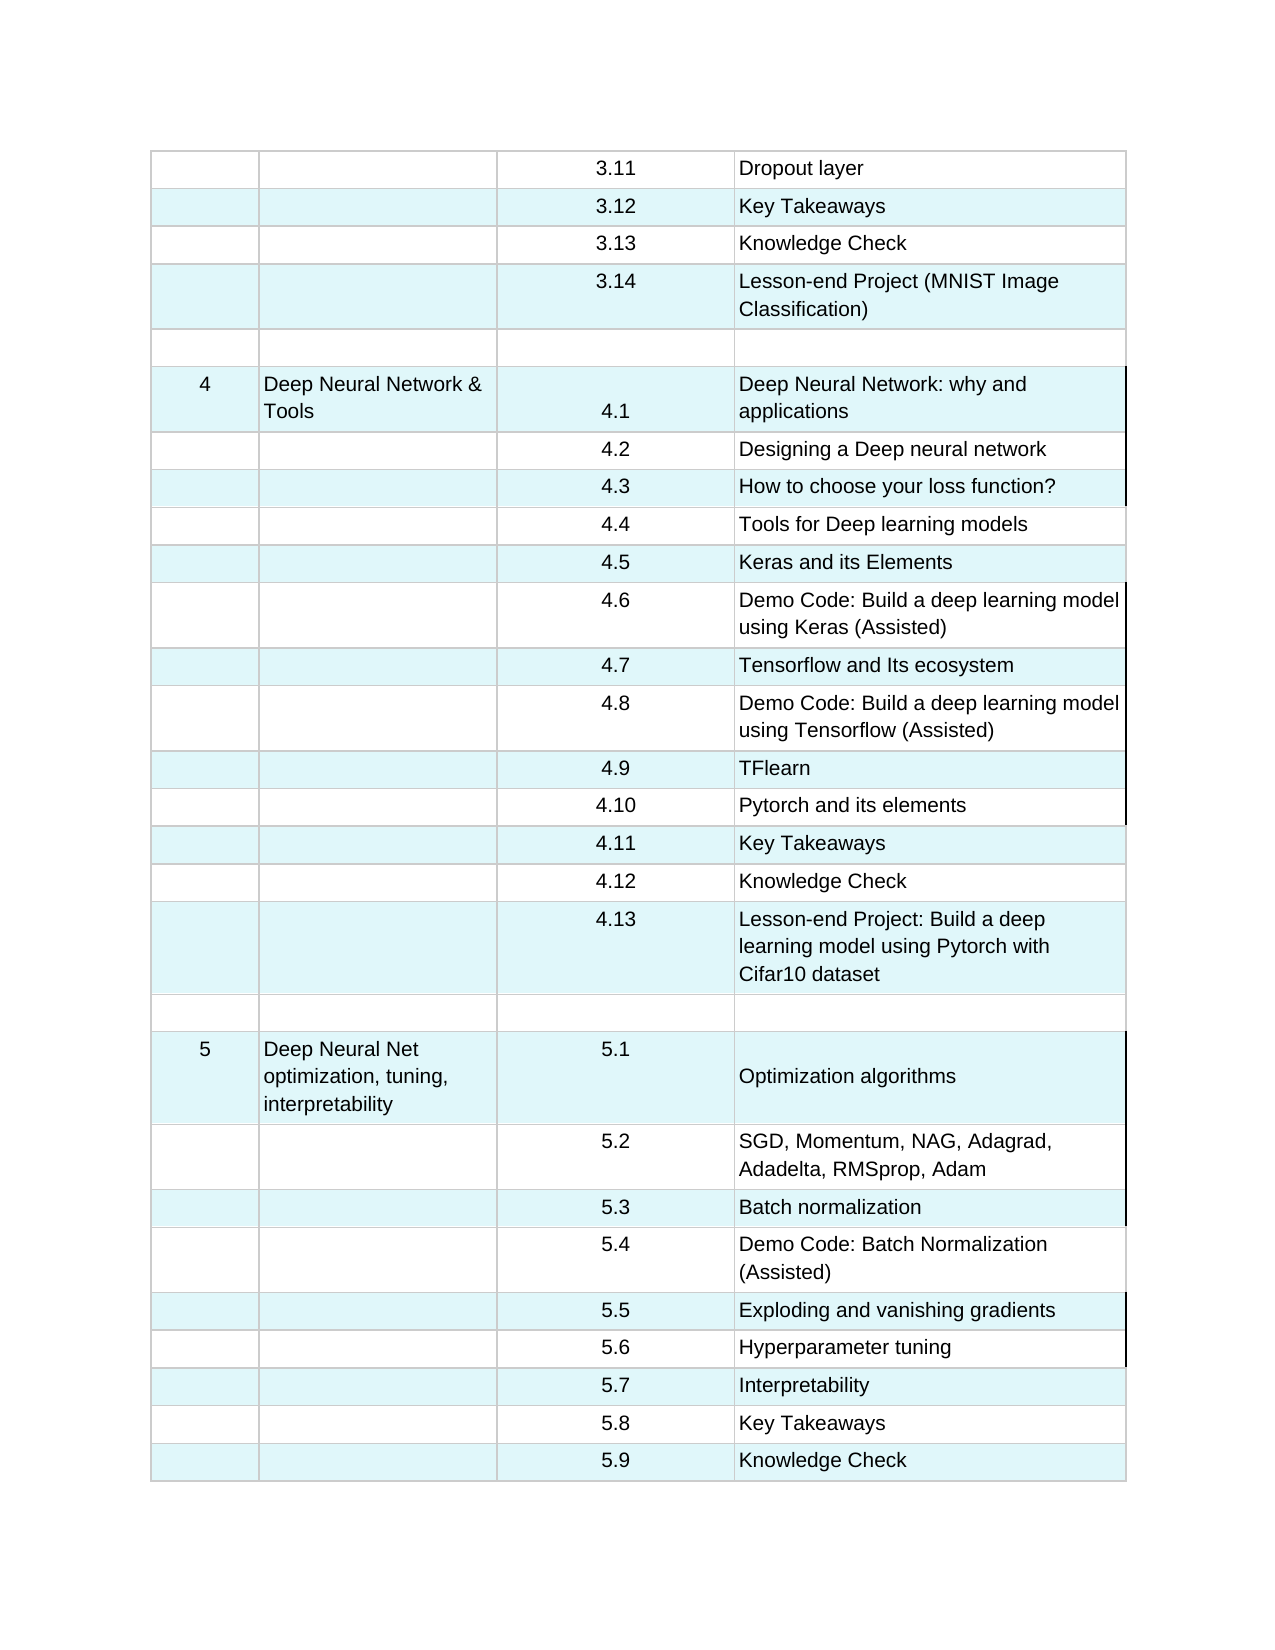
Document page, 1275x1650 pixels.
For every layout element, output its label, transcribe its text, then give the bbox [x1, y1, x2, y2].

table_cell Deep Neural Net optimization, tuning, interpretability [260, 1032, 496, 1123]
table_cell 5.5 [498, 1293, 734, 1329]
table_cell [260, 265, 496, 328]
table_cell [260, 1125, 496, 1189]
table_cell [260, 1369, 496, 1405]
table_cell 5.9 [498, 1444, 734, 1480]
table_cell [260, 433, 496, 469]
table_cell Deep Neural Network: why and applications [735, 367, 1125, 431]
table_cell [260, 865, 496, 901]
table_cell Deep Neural Network & Tools [260, 367, 496, 431]
table_cell Key Takeaways [735, 1406, 1125, 1442]
table_cell [260, 189, 496, 225]
table_cell [260, 649, 496, 685]
table_cell 4.11 [498, 827, 734, 863]
table_cell [152, 649, 258, 685]
table_cell Key Takeaways [735, 189, 1125, 225]
table_cell [260, 508, 496, 544]
table_cell [260, 1228, 496, 1292]
table_cell [498, 330, 734, 366]
table_cell [152, 470, 258, 506]
table_cell [260, 470, 496, 506]
table_cell [152, 1190, 258, 1226]
table_cell [152, 865, 258, 901]
table_cell [152, 152, 258, 188]
table_cell 3.11 [498, 152, 734, 188]
table_cell [152, 789, 258, 825]
table_cell Knowledge Check [735, 1444, 1125, 1480]
table_cell SGD, Momentum, NAG, Adagrad, Adadelta, RMSprop, Adam [735, 1125, 1125, 1189]
table_cell [152, 995, 258, 1031]
table_cell [152, 1331, 258, 1367]
table_cell [260, 152, 496, 188]
table_cell [260, 789, 496, 825]
table_cell [152, 1444, 258, 1480]
table_cell 4.3 [498, 470, 734, 506]
table_cell [152, 330, 258, 366]
table_cell 4.8 [498, 686, 734, 750]
table_cell 5.2 [498, 1125, 734, 1189]
table_cell [498, 995, 734, 1031]
table_cell 5.1 [498, 1032, 734, 1123]
table_cell TFlearn [735, 752, 1125, 788]
table_cell [260, 1293, 496, 1329]
table_cell [260, 1190, 496, 1226]
table_cell 4.2 [498, 433, 734, 469]
table_cell [152, 508, 258, 544]
table_cell [260, 227, 496, 263]
table_cell Demo Code: Batch Normalization (Assisted) [735, 1228, 1125, 1292]
table_cell [152, 752, 258, 788]
table_cell [260, 583, 496, 647]
table_cell [735, 995, 1125, 1031]
table_cell 5.3 [498, 1190, 734, 1226]
table_cell [260, 330, 496, 366]
table_cell 3.13 [498, 227, 734, 263]
table_cell [152, 189, 258, 225]
table_cell Tensorflow and Its ecosystem [735, 649, 1125, 685]
table_cell [152, 902, 258, 993]
table_cell Demo Code: Build a deep learning model using Tensorflow (Assisted) [735, 686, 1125, 750]
table_cell [260, 752, 496, 788]
table_cell [152, 827, 258, 863]
table_cell 4 [152, 367, 258, 431]
table_cell Pytorch and its elements [735, 789, 1125, 825]
table_cell Lesson-end Project (MNIST Image Classification) [735, 265, 1125, 328]
table_cell 4.6 [498, 583, 734, 647]
table_cell 4.4 [498, 508, 734, 544]
table_cell 5.8 [498, 1406, 734, 1442]
table_cell Interpretability [735, 1369, 1125, 1405]
table_cell [152, 583, 258, 647]
table_cell Lesson-end Project: Build a deep learning model using Pytorch with Cifar10 dataset [735, 902, 1125, 993]
table_cell [152, 227, 258, 263]
table_cell [152, 686, 258, 750]
table_cell 4.13 [498, 902, 734, 993]
table_cell Knowledge Check [735, 227, 1125, 263]
table_cell Designing a Deep neural network [735, 433, 1125, 469]
table_cell 4.7 [498, 649, 734, 685]
table_cell [152, 1369, 258, 1405]
table_cell 3.12 [498, 189, 734, 225]
table_cell 3.14 [498, 265, 734, 328]
table_cell [260, 1331, 496, 1367]
table_cell Hyperparameter tuning [735, 1331, 1125, 1367]
table_cell How to choose your loss function? [735, 470, 1125, 506]
table_cell Batch normalization [735, 1190, 1125, 1226]
table_cell [260, 995, 496, 1031]
table_cell 4.1 [498, 367, 734, 431]
table_cell [260, 1406, 496, 1442]
table_cell 4.9 [498, 752, 734, 788]
table_cell [152, 1293, 258, 1329]
table_cell 5.7 [498, 1369, 734, 1405]
table_cell [735, 330, 1125, 366]
table_cell [260, 827, 496, 863]
table_cell [152, 1406, 258, 1442]
table_cell 4.10 [498, 789, 734, 825]
table_cell [260, 902, 496, 993]
table_cell [152, 265, 258, 328]
table_cell 5.6 [498, 1331, 734, 1367]
table_cell [260, 686, 496, 750]
table_cell [260, 546, 496, 582]
table_cell [152, 1125, 258, 1189]
table_cell Tools for Deep learning models [735, 508, 1125, 544]
table_cell Keras and its Elements [735, 546, 1125, 582]
table_cell [152, 1228, 258, 1292]
table_cell Key Takeaways [735, 827, 1125, 863]
table_cell Exploding and vanishing gradients [735, 1293, 1125, 1329]
table_cell 5 [152, 1032, 258, 1123]
table_cell Knowledge Check [735, 865, 1125, 901]
table_cell Optimization algorithms [735, 1032, 1125, 1123]
table_cell 4.12 [498, 865, 734, 901]
table_cell Dropout layer [735, 152, 1125, 188]
table_cell Demo Code: Build a deep learning model using Keras (Assisted) [735, 583, 1125, 647]
table_cell 4.5 [498, 546, 734, 582]
table_cell [152, 546, 258, 582]
table_cell 5.4 [498, 1228, 734, 1292]
table_cell [260, 1444, 496, 1480]
table_cell [152, 433, 258, 469]
